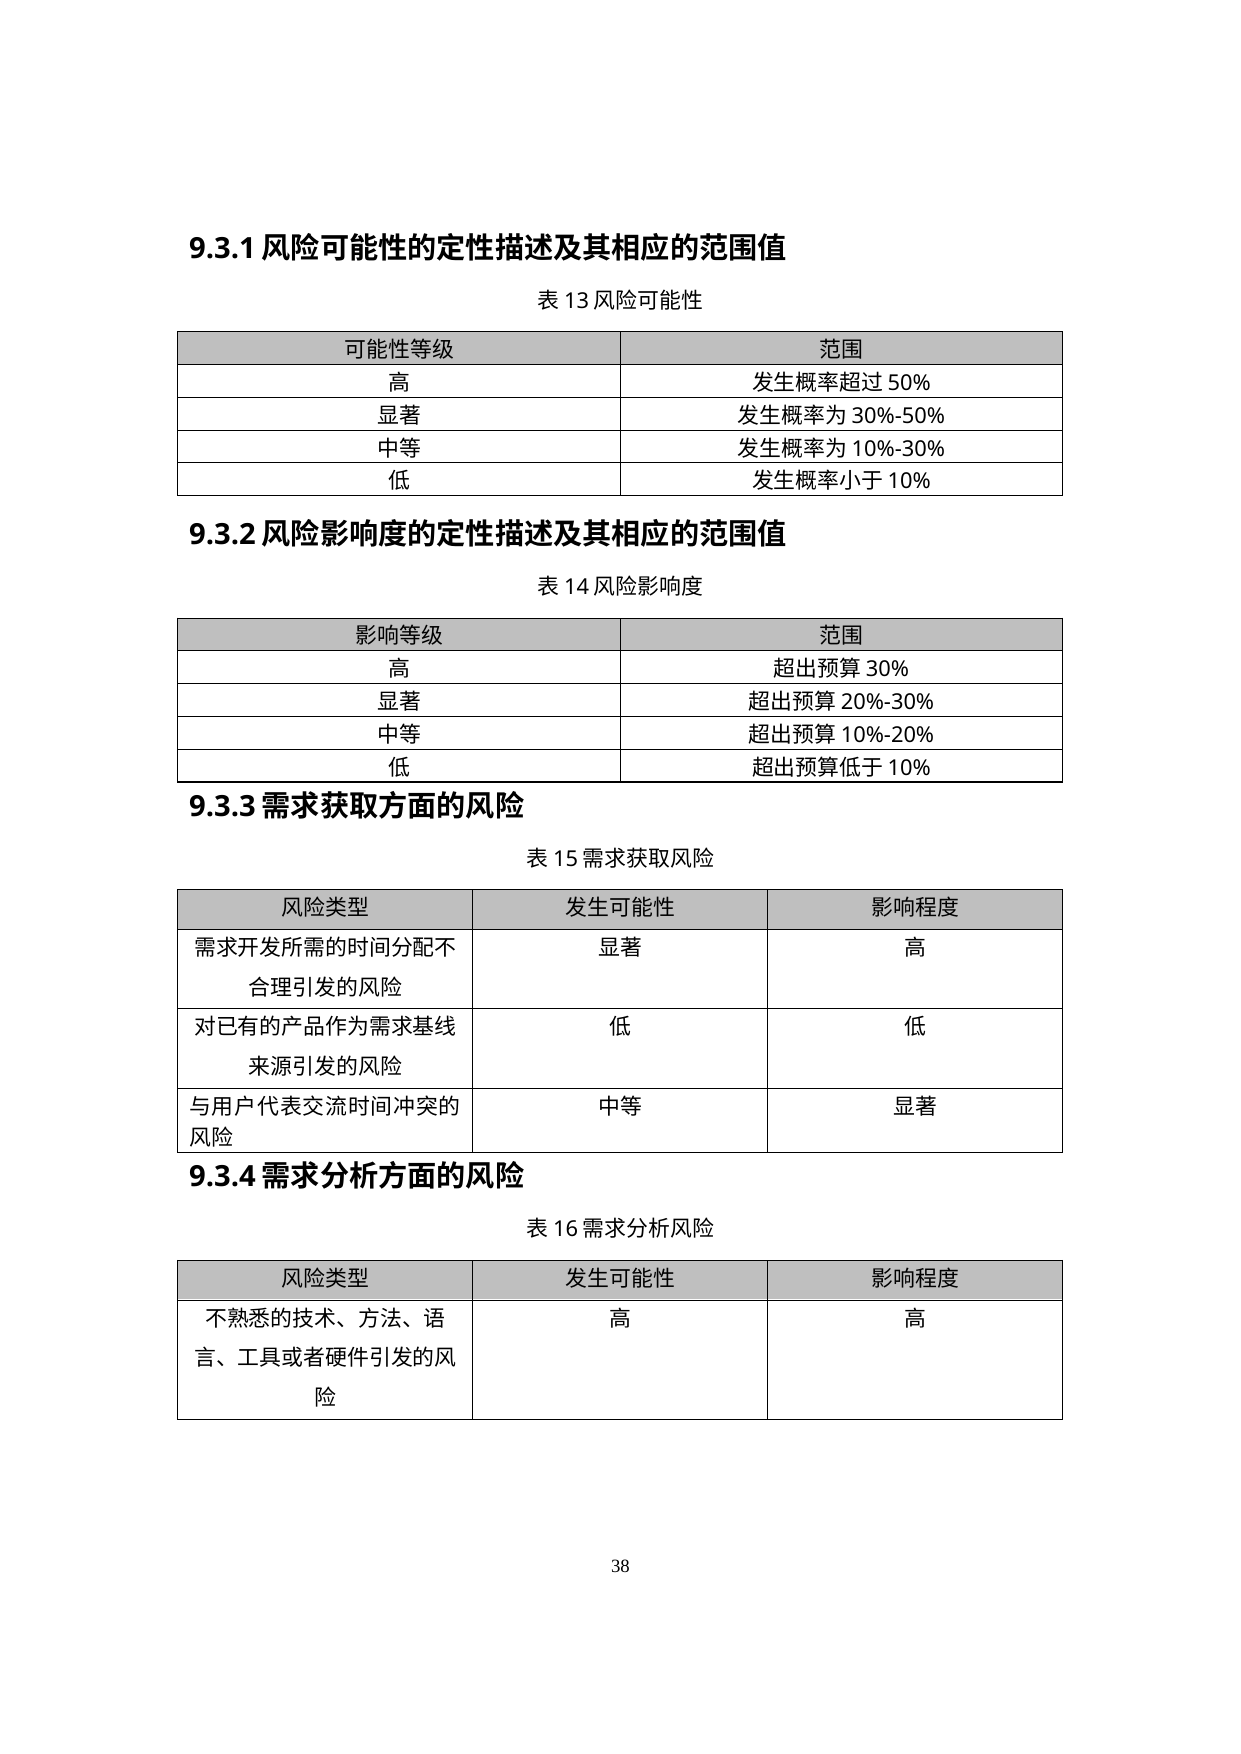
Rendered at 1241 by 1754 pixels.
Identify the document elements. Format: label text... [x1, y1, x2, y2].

table_cell 高 [178, 365, 620, 397]
text 表 15 需求获取风险 [189, 841, 1051, 872]
table_cell 发生概率为30%-50% [621, 398, 1062, 429]
table_cell 高 [768, 930, 1062, 1008]
table_cell 高 [178, 651, 620, 683]
table_cell 发生概率为10%-30% [621, 431, 1062, 462]
table_cell 低 [178, 463, 620, 495]
table_cell 不熟悉的技术、方法、语言、工具或者硬件引发的风险 [178, 1301, 472, 1418]
table_header 风险类型 [178, 1261, 472, 1299]
table_cell 中等 [178, 717, 620, 748]
table_cell 超出预算10%-20% [621, 717, 1062, 748]
table_cell 发生概率超过50% [621, 365, 1062, 397]
table_header 影响等级 [178, 619, 620, 650]
table_cell 发生概率小于10% [621, 463, 1062, 495]
text 9.3.4需求分析方面的风险 [189, 1153, 1051, 1195]
subtitle 9.3.1风险可能性的定性描述及其相应的范围值 [189, 224, 1051, 267]
table_cell 显著 [473, 930, 767, 1008]
table_cell 中等 [473, 1089, 767, 1152]
table_header 范围 [621, 619, 1062, 650]
table_header 影响程度 [768, 890, 1062, 929]
text 表 13 风险可能性 [189, 283, 1051, 314]
table_cell 超出预算30% [621, 651, 1062, 683]
table_header 发生可能性 [473, 890, 767, 929]
table_cell 超出预算20%-30% [621, 684, 1062, 716]
table_header 可能性等级 [178, 332, 620, 364]
table_header 影响程度 [768, 1261, 1062, 1299]
text 表 14 风险影响度 [189, 569, 1051, 601]
table_cell 需求开发所需的时间分配不合理引发的风险 [178, 930, 472, 1008]
table_header 风险类型 [178, 890, 472, 929]
table_header 范围 [621, 332, 1062, 364]
table_cell 显著 [768, 1089, 1062, 1152]
table_header 发生可能性 [473, 1261, 767, 1299]
table_cell 高 [768, 1301, 1062, 1418]
table_cell 中等 [178, 431, 620, 462]
table_cell 超出预算低于10% [621, 750, 1062, 781]
table_cell 显著 [178, 398, 620, 429]
table_cell 对已有的产品作为需求基线来源引发的风险 [178, 1009, 472, 1088]
table_cell 高 [473, 1301, 767, 1418]
text 表 16 需求分析风险 [189, 1211, 1051, 1243]
table_cell 低 [473, 1009, 767, 1088]
table_cell 与用户代表交流时间冲突的风险 [178, 1089, 472, 1152]
subtitle 9.3.2风险影响度的定性描述及其相应的范围值 [189, 511, 1051, 553]
table_cell 低 [768, 1009, 1062, 1088]
table_cell 低 [178, 750, 620, 781]
table_cell 显著 [178, 684, 620, 716]
text 9.3.3需求获取方面的风险 [189, 783, 1051, 825]
